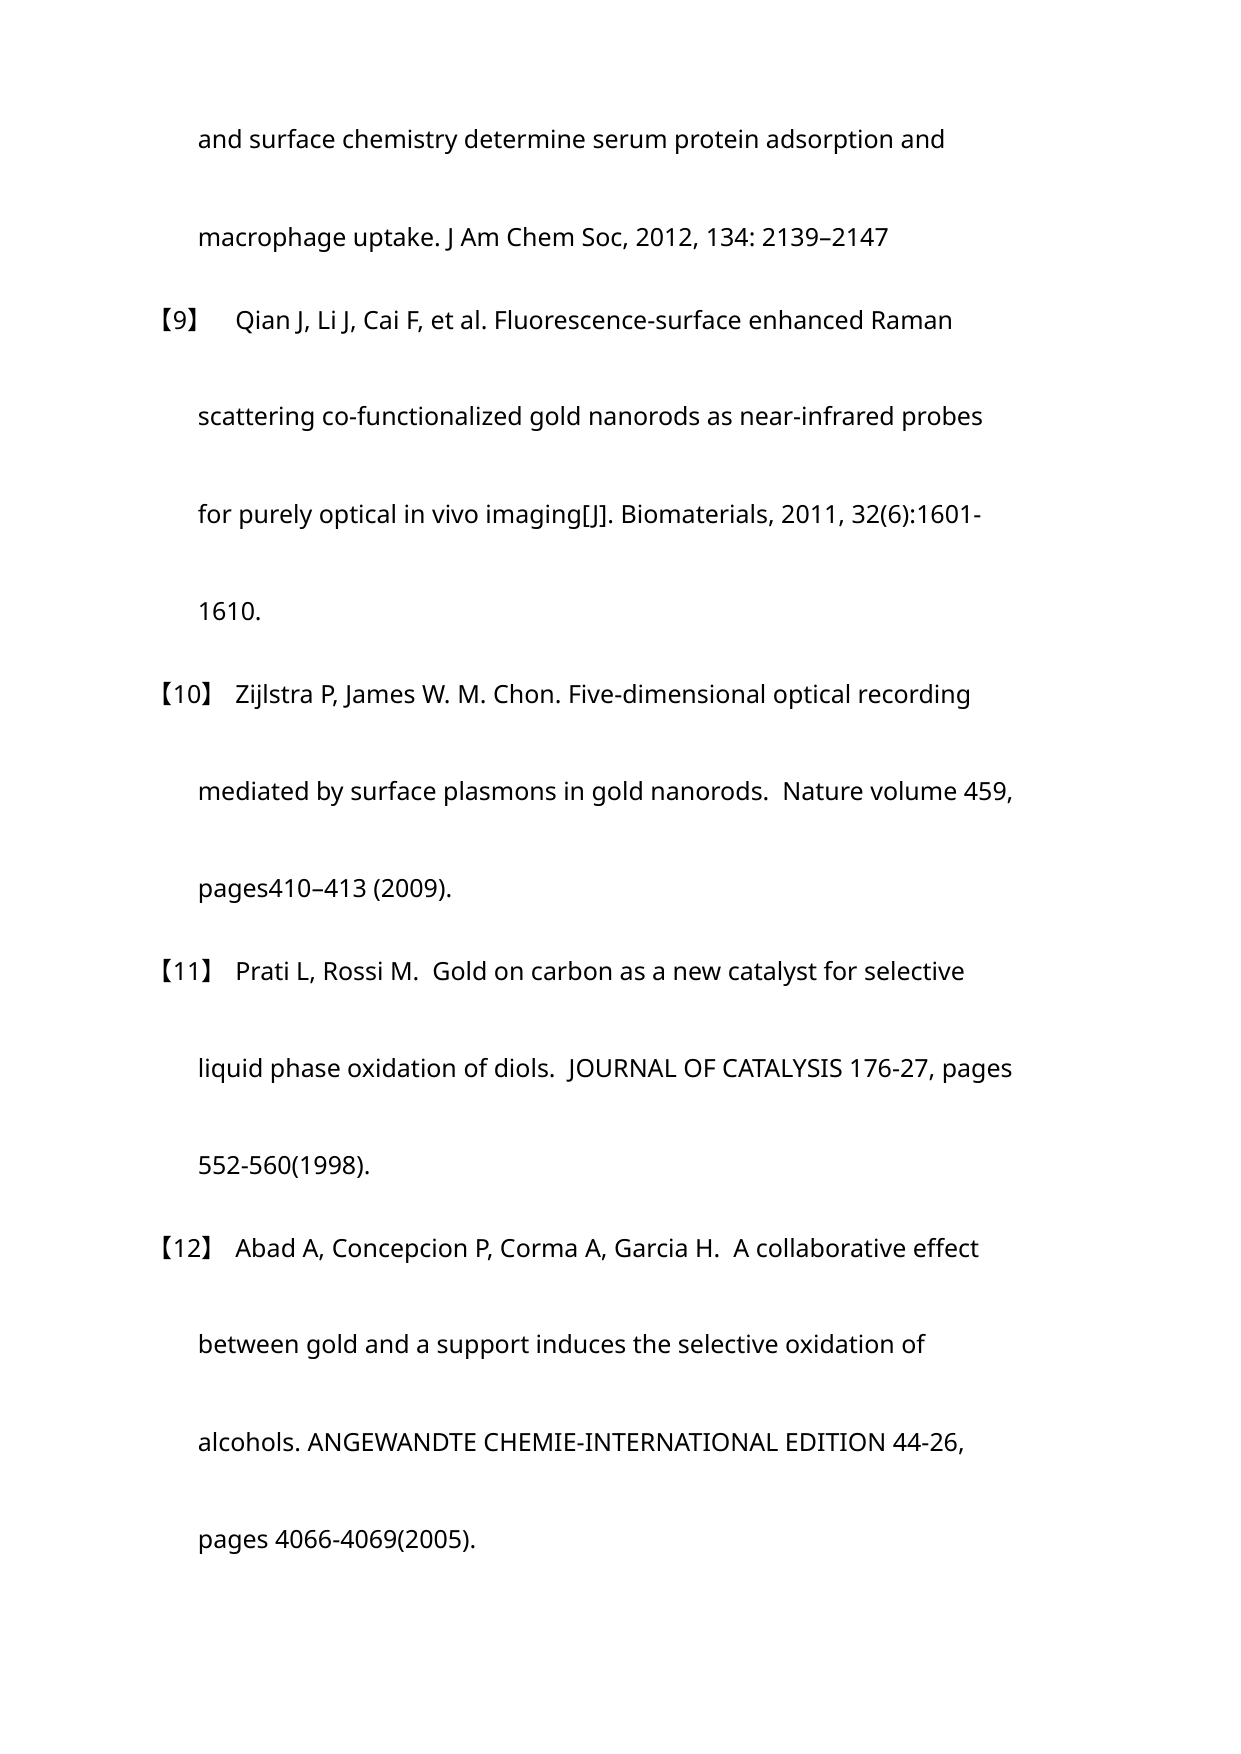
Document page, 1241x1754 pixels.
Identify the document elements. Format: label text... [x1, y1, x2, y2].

list Zijlstra P, James W. M. Chon. Five-dimensional optical recording mediated by surface plasmons in gold nanorods. Nature volume 459, pages410–413 (2009). [148, 660, 1019, 920]
list Qian J, Li J, Cai F, et al. Fluorescence-surface enhanced Raman scattering co-functionalized gold nanorods as near-infrared probes for purely optical in vivo imaging[J]. Biomaterials, 2011, 32(6):1601-1610. [148, 286, 1019, 643]
list Prati L, Rossi M. Gold on carbon as a new catalyst for selective liquid phase oxidation of diols. JOURNAL OF CATALYSIS 176-27, pages 552-560(1998). [148, 937, 1019, 1197]
list Abad A, Concepcion P, Corma A, Garcia H. A collaborative effect between gold and a support induces the selective oxidation of alcohols. ANGEWANDTE CHEMIE-INTERNATIONAL EDITION 44-26, pages 4066-4069(2005). [148, 1214, 1019, 1572]
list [148, 106, 1019, 269]
